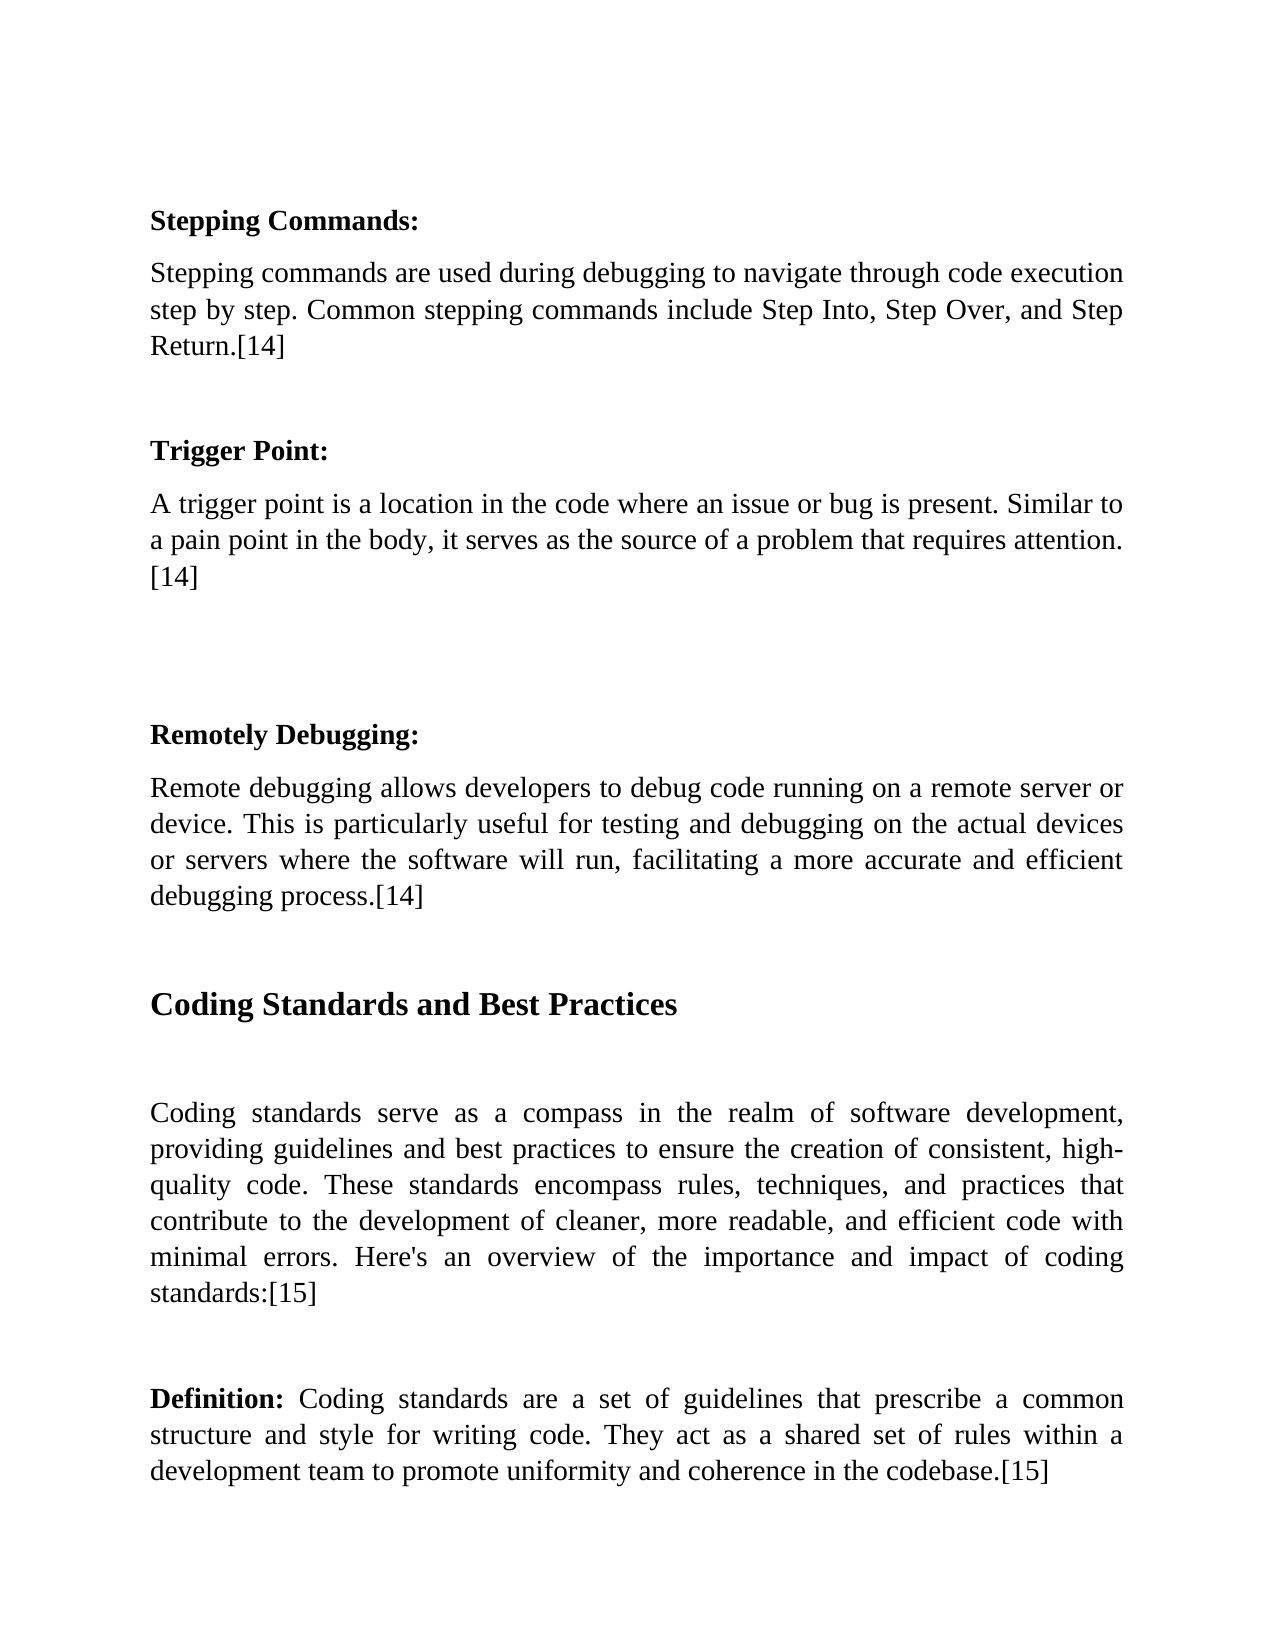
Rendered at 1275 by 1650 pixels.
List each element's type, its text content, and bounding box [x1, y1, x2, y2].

text Stepping Commands: [150, 203, 1125, 236]
text Trigger Point: [150, 433, 1125, 467]
text Remotely Debugging: [150, 717, 1125, 751]
text Coding standards serve as a compass in the realm of software development, providing guidelines and best practices to ensure the creation of consistent, high-quality code. These standards encompass rules, techniques, and practices that contribute to the development of cleaner, more readable, and efficient code with minimal errors. Here's an overview of the importance and impact of coding standards:[15] [150, 1095, 1125, 1309]
text Coding Standards and Best Practices [150, 984, 1125, 1022]
text Stepping commands are used during debugging to navigate through code execution step by step. Common stepping commands include Step Into, Step Over, and Step Return.[14] [150, 256, 1125, 361]
text Definition: Coding standards are a set of guidelines that prescribe a common structure and style for writing code. They act as a shared set of rules within a development team to promote uniformity and coherence in the codebase.[15] [150, 1381, 1125, 1487]
text A trigger point is a location in the code where an issue or bug is present. Similar to a pain point in the body, it serves as the source of a problem that requires attention.[14] [150, 486, 1125, 592]
text Remote debugging allows developers to debug code running on a remote server or device. This is particularly useful for testing and debugging on the actual devices or servers where the software will run, facilitating a more accurate and efficient debugging process.[14] [150, 770, 1125, 912]
